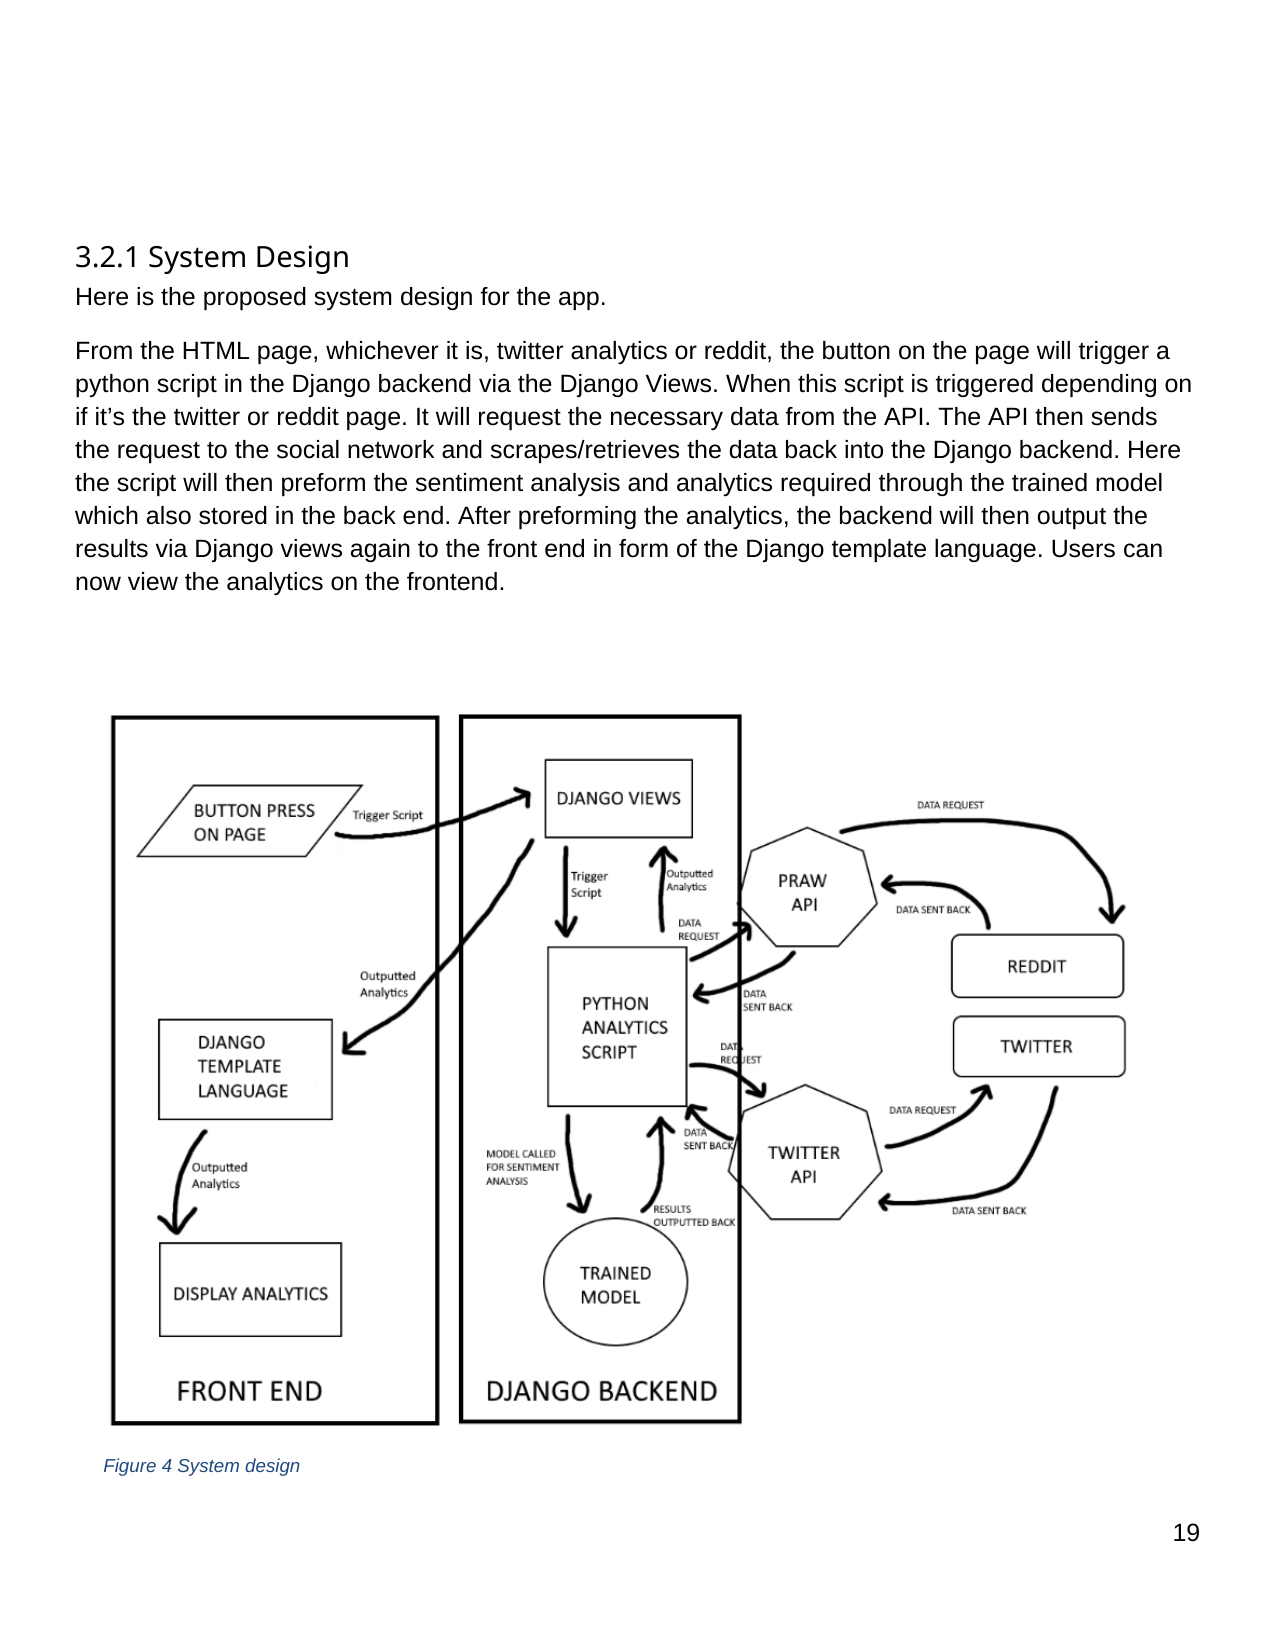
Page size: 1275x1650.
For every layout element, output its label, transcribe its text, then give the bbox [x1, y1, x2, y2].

text Here is the proposed system design for the app. [75, 282, 1200, 311]
text From the HTML page, whichever it is, twitter analytics or reddit, the button on the page will trigger a python script in the Django backend via the Django Views. When this script is triggered depending on if it’s the twitter or reddit page. It will request the necessary data from the API. The API then sends the request to the social network and scrapes/retrieves the data back into the Django backend. Here the script will then preform the sentiment analysis and analytics required through the trained model which also stored in the back end. After preforming the analytics, the backend will then output the results via Django views again to the front end in form of the Django template language. Users can now view the analytics on the frontend. [75, 336, 1200, 596]
picture [103, 708, 1172, 1446]
subtitle 3.2.1 System Design [75, 237, 1200, 276]
